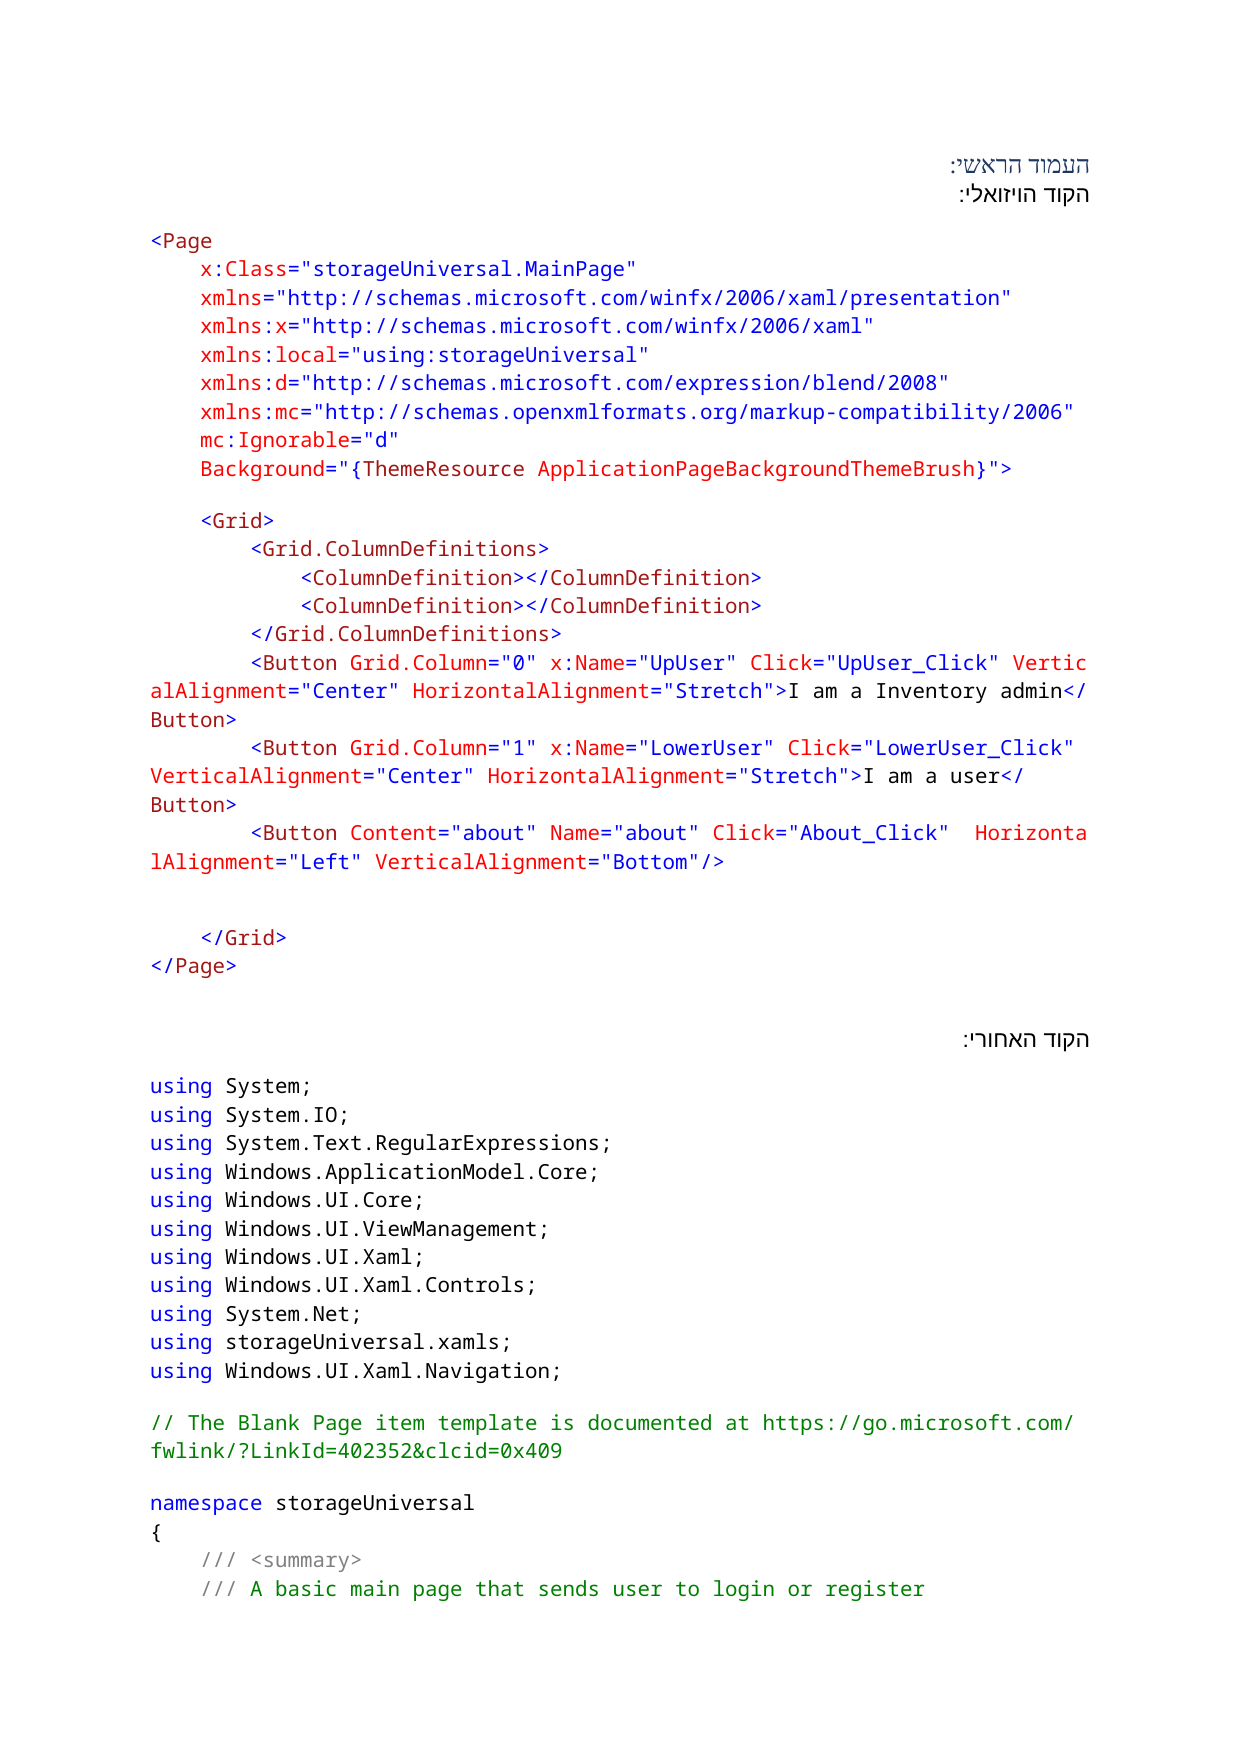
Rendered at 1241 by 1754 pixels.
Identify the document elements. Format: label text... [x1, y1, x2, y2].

text x:Class="storageUniversal.MainPage" [150, 254, 1090, 283]
text using System.IO; [150, 1100, 1090, 1128]
text </Grid> [150, 923, 1090, 951]
text /// <summary> [150, 1545, 1090, 1574]
text xmlns="http://schemas.microsoft.com/winfx/2006/xaml/presentation" [150, 283, 1090, 311]
text </Grid.ColumnDefinitions> [150, 619, 1090, 648]
text xmlns:d="http://schemas.microsoft.com/expression/blend/2008" [150, 368, 1090, 397]
text using Windows.UI.Xaml; [150, 1242, 1090, 1271]
text xmlns:mc="http://schemas.openxmlformats.org/markup-compatibility/2006" [150, 397, 1090, 425]
text xmlns:local="using:storageUniversal" [150, 340, 1090, 368]
text xmlns:x="http://schemas.microsoft.com/winfx/2006/xaml" [150, 311, 1090, 340]
text <Button Content="about" Name="about" Click="About_Click" HorizontalAlignment="Left" VerticalAlignment="Bottom"/> [150, 818, 1090, 875]
text using storageUniversal.xamls; [150, 1327, 1090, 1356]
text הקוד הויזואלי: [150, 181, 1090, 207]
text using System.Text.RegularExpressions; [150, 1128, 1090, 1157]
text <Button Grid.Column="0" x:Name="UpUser" Click="UpUser_Click" VerticalAlignment="Center" HorizontalAlignment="Stretch">I am a Inventory admin</Button> [150, 648, 1090, 733]
text namespace storageUniversal [150, 1488, 1090, 1517]
text mc:Ignorable="d" [150, 425, 1090, 454]
text <Grid.ColumnDefinitions> [150, 534, 1090, 563]
text using Windows.UI.ViewManagement; [150, 1214, 1090, 1242]
text הקוד האחורי: [150, 1026, 1090, 1053]
text /// A basic main page that sends user to login or register [150, 1574, 1090, 1602]
text <Grid> [150, 506, 1090, 534]
text <Button Grid.Column="1" x:Name="LowerUser" Click="LowerUser_Click" VerticalAlignment="Center" HorizontalAlignment="Stretch">I am a user</Button> [150, 733, 1090, 818]
text using System.Net; [150, 1299, 1090, 1327]
text using System; [150, 1072, 1090, 1100]
text using Windows.UI.Core; [150, 1185, 1090, 1214]
text <Page [150, 226, 1090, 254]
text // The Blank Page item template is documented at https://go.microsoft.com/fwlink/?LinkId=402352&clcid=0x409 [150, 1408, 1090, 1465]
text { [150, 1517, 1090, 1545]
subtitle העמוד הראשי: [150, 150, 1090, 179]
text using Windows.ApplicationModel.Core; [150, 1157, 1090, 1185]
text <ColumnDefinition></ColumnDefinition> [150, 563, 1090, 591]
text using Windows.UI.Xaml.Controls; [150, 1271, 1090, 1299]
text <ColumnDefinition></ColumnDefinition> [150, 591, 1090, 619]
text Background="{ThemeResource ApplicationPageBackgroundThemeBrush}"> [150, 454, 1090, 482]
text using Windows.UI.Xaml.Navigation; [150, 1356, 1090, 1384]
text </Page> [150, 951, 1090, 979]
